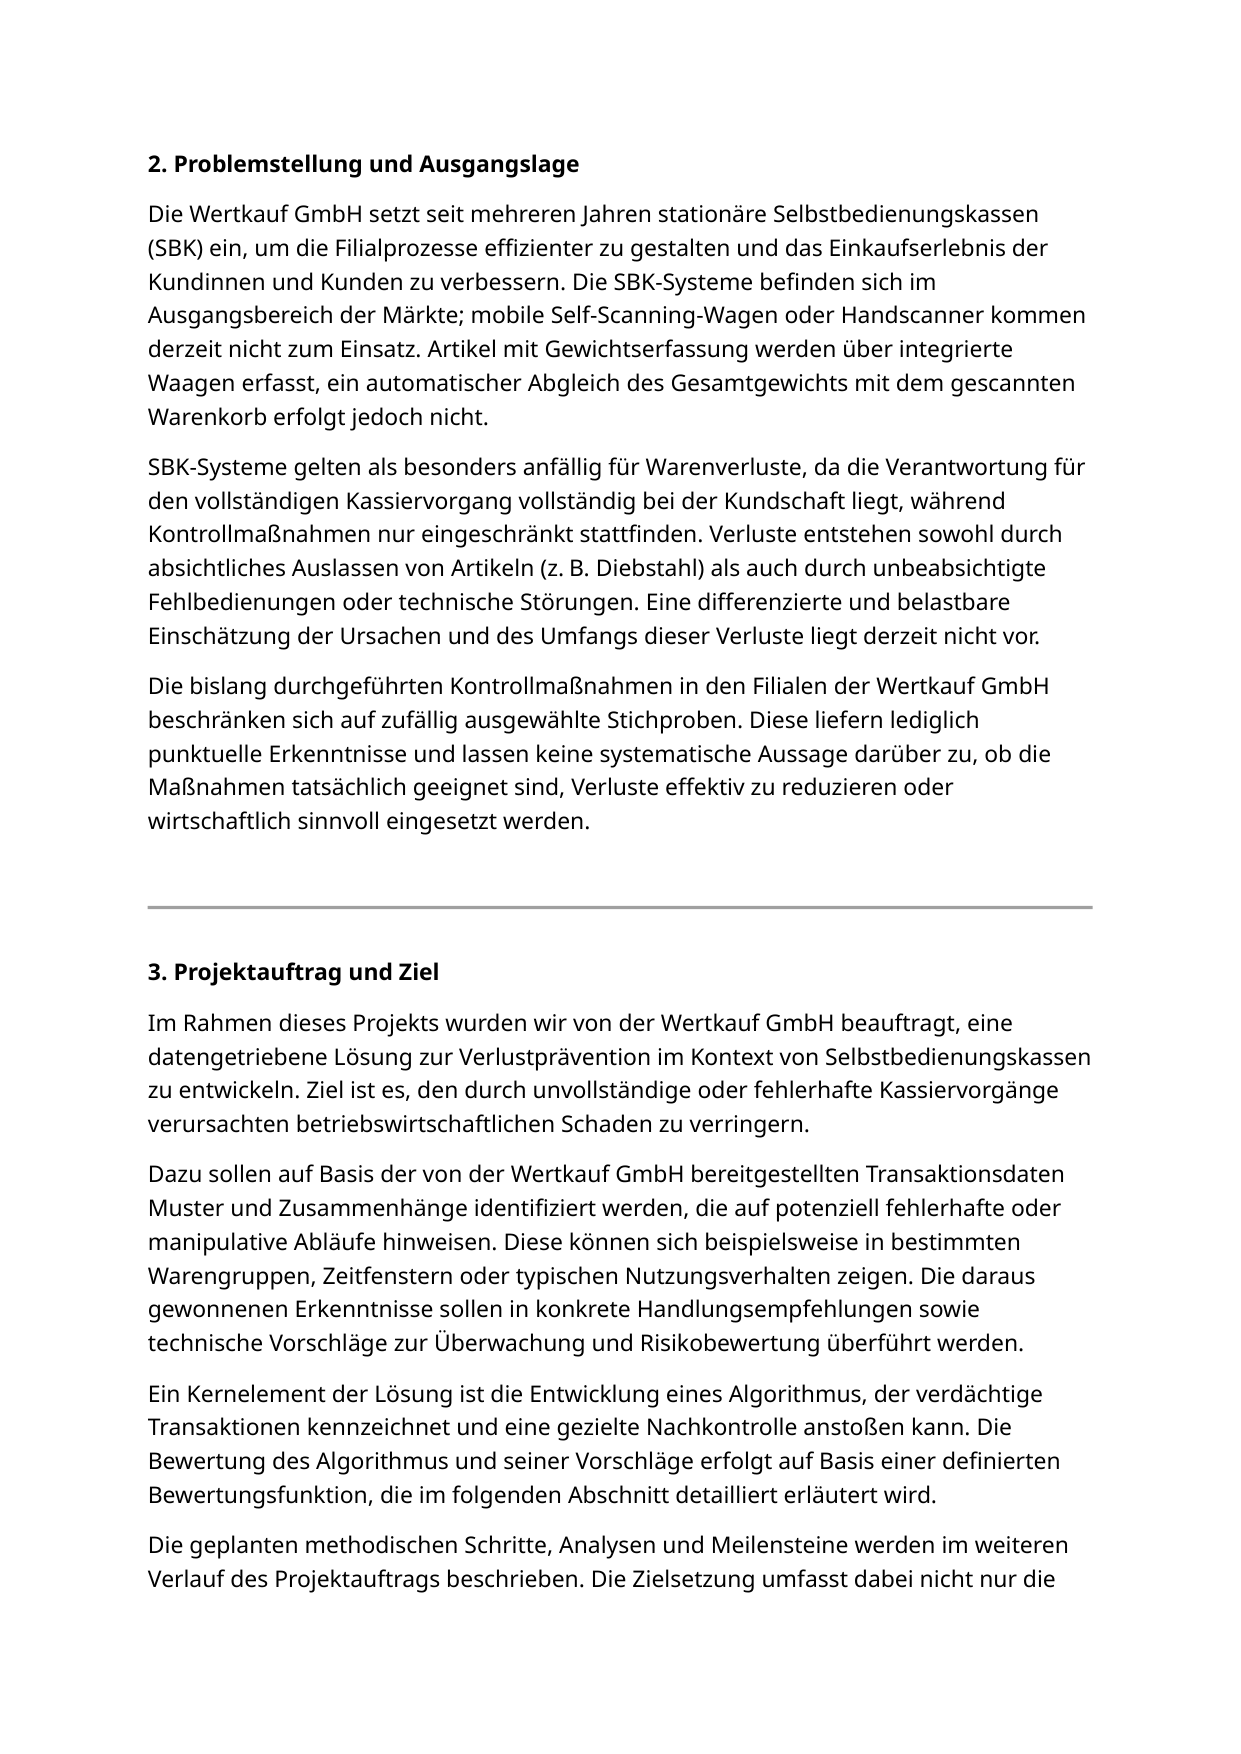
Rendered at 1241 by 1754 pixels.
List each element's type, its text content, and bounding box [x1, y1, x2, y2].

text 3. Projektauftrag und Ziel [148, 956, 1093, 988]
text Die Wertkauf GmbH setzt seit mehreren Jahren stationäre Selbstbedienungskassen (SBK) ein, um die Filialprozesse effizienter zu gestalten und das Einkaufserlebnis der Kundinnen und Kunden zu verbessern. Die SBK-Systeme befinden sich im Ausgangsbereich der Märkte; mobile Self-Scanning-Wagen oder Handscanner kommen derzeit nicht zum Einsatz. Artikel mit Gewichtserfassung werden über integrierte Waagen erfasst, ein automatischer Abgleich des Gesamtgewichts mit dem gescannten Warenkorb erfolgt jedoch nicht. [148, 198, 1093, 432]
text Die bislang durchgeführten Kontrollmaßnahmen in den Filialen der Wertkauf GmbH beschränken sich auf zufällig ausgewählte Stichproben. Diese liefern lediglich punktuelle Erkenntnisse und lassen keine systematische Aussage darüber zu, ob die Maßnahmen tatsächlich geeignet sind, Verluste effektiv zu reduzieren oder wirtschaftlich sinnvoll eingesetzt werden. [148, 670, 1093, 836]
text Ein Kernelement der Lösung ist die Entwicklung eines Algorithmus, der verdächtige Transaktionen kennzeichnet und eine gezielte Nachkontrolle anstoßen kann. Die Bewertung des Algorithmus und seiner Vorschläge erfolgt auf Basis einer definierten Bewertungsfunktion, die im folgenden Abschnitt detailliert erläutert wird. [148, 1378, 1093, 1510]
text Dazu sollen auf Basis der von der Wertkauf GmbH bereitgestellten Transaktionsdaten Muster und Zusammenhänge identifiziert werden, die auf potenziell fehlerhafte oder manipulative Abläufe hinweisen. Diese können sich beispielsweise in bestimmten Warengruppen, Zeitfenstern oder typischen Nutzungsverhalten zeigen. Die daraus gewonnenen Erkenntnisse sollen in konkrete Handlungsempfehlungen sowie technische Vorschläge zur Überwachung und Risikobewertung überführt werden. [148, 1158, 1093, 1358]
text SBK-Systeme gelten als besonders anfällig für Warenverluste, da die Verantwortung für den vollständigen Kassiervorgang vollständig bei der Kundschaft liegt, während Kontrollmaßnahmen nur eingeschränkt stattfinden. Verluste entstehen sowohl durch absichtliches Auslassen von Artikeln (z. B. Diebstahl) als auch durch unbeabsichtigte Fehlbedienungen oder technische Störungen. Eine differenzierte und belastbare Einschätzung der Ursachen und des Umfangs dieser Verluste liegt derzeit nicht vor. [148, 451, 1093, 651]
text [148, 1529, 1093, 1594]
text Im Rahmen dieses Projekts wurden wir von der Wertkauf GmbH beauftragt, eine datengetriebene Lösung zur Verlustprävention im Kontext von Selbstbedienungskassen zu entwickeln. Ziel ist es, den durch unvollständige oder fehlerhafte Kassiervorgänge verursachten betriebswirtschaftlichen Schaden zu verringern. [148, 1007, 1093, 1139]
text 2. Problemstellung und Ausgangslage [148, 148, 1093, 179]
